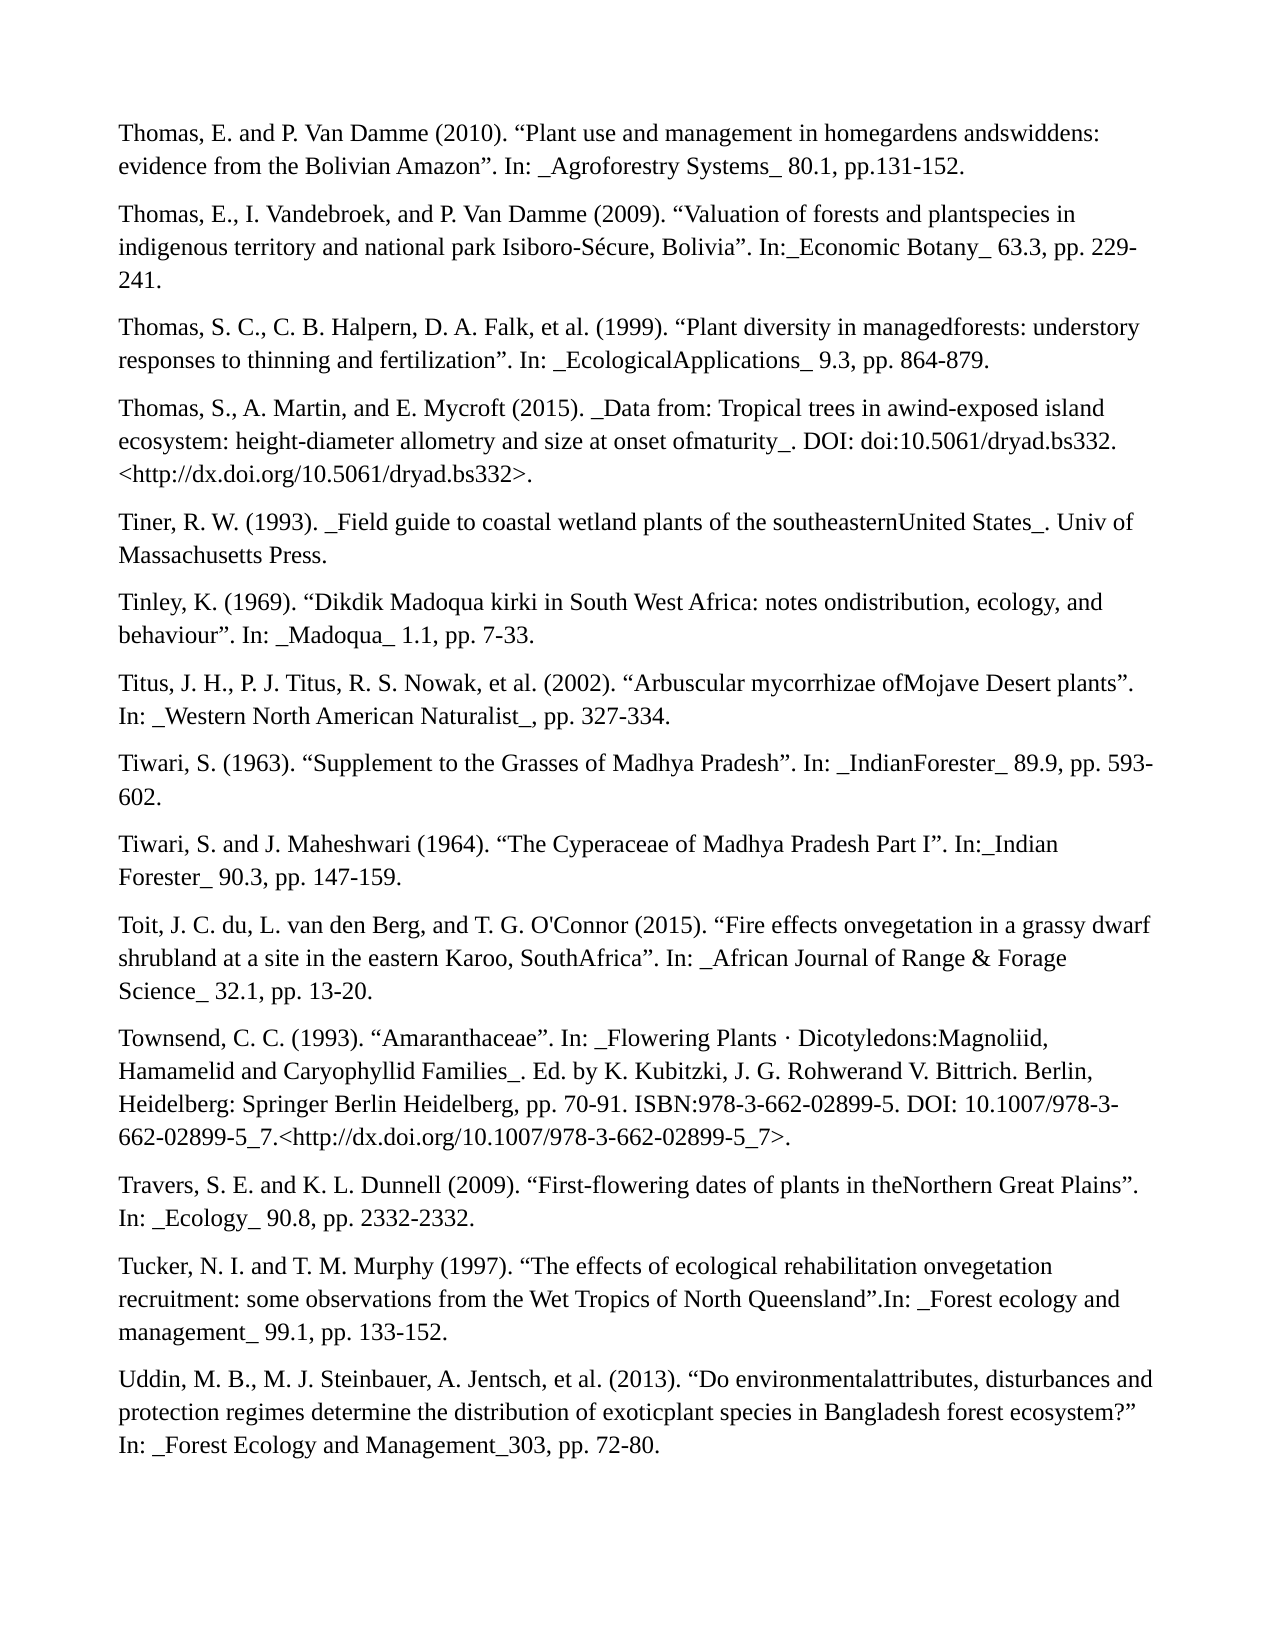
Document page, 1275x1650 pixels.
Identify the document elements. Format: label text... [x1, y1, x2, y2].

text Uddin, M. B., M. J. Steinbauer, A. Jentsch, et al. (2013). “Do environmentalattributes, disturbances and protection regimes determine the distribution of exoticplant species in Bangladesh forest ecosystem?” In: _Forest Ecology and Management_303, pp. 72-80. [118, 1364, 1157, 1459]
text Travers, S. E. and K. L. Dunnell (2009). “First-flowering dates of plants in theNorthern Great Plains”. In: _Ecology_ 90.8, pp. 2332-2332. [118, 1170, 1157, 1232]
text Townsend, C. C. (1993). “Amaranthaceae”. In: _Flowering Plants · Dicotyledons:Magnoliid, Hamamelid and Caryophyllid Families_. Ed. by K. Kubitzki, J. G. Rohwerand V. Bittrich. Berlin, Heidelberg: Springer Berlin Heidelberg, pp. 70-91. ISBN:978-3-662-02899-5. DOI: 10.1007/978-3-662-02899-5_7.<http://dx.doi.org/10.1007/978-3-662-02899-5_7>. [118, 1023, 1157, 1151]
text Thomas, S. C., C. B. Halpern, D. A. Falk, et al. (1999). “Plant diversity in managedforests: understory responses to thinning and fertilization”. In: _EcologicalApplications_ 9.3, pp. 864-879. [118, 312, 1157, 374]
text Tiner, R. W. (1993). _Field guide to coastal wetland plants of the southeasternUnited States_. Univ of Massachusetts Press. [118, 507, 1157, 568]
text Titus, J. H., P. J. Titus, R. S. Nowak, et al. (2002). “Arbuscular mycorrhizae ofMojave Desert plants”. In: _Western North American Naturalist_, pp. 327-334. [118, 668, 1157, 730]
text Toit, J. C. du, L. van den Berg, and T. G. O'Connor (2015). “Fire effects onvegetation in a grassy dwarf shrubland at a site in the eastern Karoo, SouthAfrica”. In: _African Journal of Range & Forage Science_ 32.1, pp. 13-20. [118, 910, 1157, 1004]
text Tiwari, S. (1963). “Supplement to the Grasses of Madhya Pradesh”. In: _IndianForester_ 89.9, pp. 593-602. [118, 748, 1157, 810]
text Thomas, E., I. Vandebroek, and P. Van Damme (2009). “Valuation of forests and plantspecies in indigenous territory and national park Isiboro-Sécure, Bolivia”. In:_Economic Botany_ 63.3, pp. 229-241. [118, 199, 1157, 293]
text Thomas, E. and P. Van Damme (2010). “Plant use and management in homegardens andswiddens: evidence from the Bolivian Amazon”. In: _Agroforestry Systems_ 80.1, pp.131-152. [118, 118, 1157, 180]
text Tiwari, S. and J. Maheshwari (1964). “The Cyperaceae of Madhya Pradesh Part I”. In:_Indian Forester_ 90.3, pp. 147-159. [118, 829, 1157, 891]
text Thomas, S., A. Martin, and E. Mycroft (2015). _Data from: Tropical trees in awind-exposed island ecosystem: height-diameter allometry and size at onset ofmaturity_. DOI: doi:10.5061/dryad.bs332. <http://dx.doi.org/10.5061/dryad.bs332>. [118, 393, 1157, 488]
text Tinley, K. (1969). “Dikdik Madoqua kirki in South West Africa: notes ondistribution, ecology, and behaviour”. In: _Madoqua_ 1.1, pp. 7-33. [118, 587, 1157, 649]
text Tucker, N. I. and T. M. Murphy (1997). “The effects of ecological rehabilitation onvegetation recruitment: some observations from the Wet Tropics of North Queensland”.In: _Forest ecology and management_ 99.1, pp. 133-152. [118, 1251, 1157, 1346]
